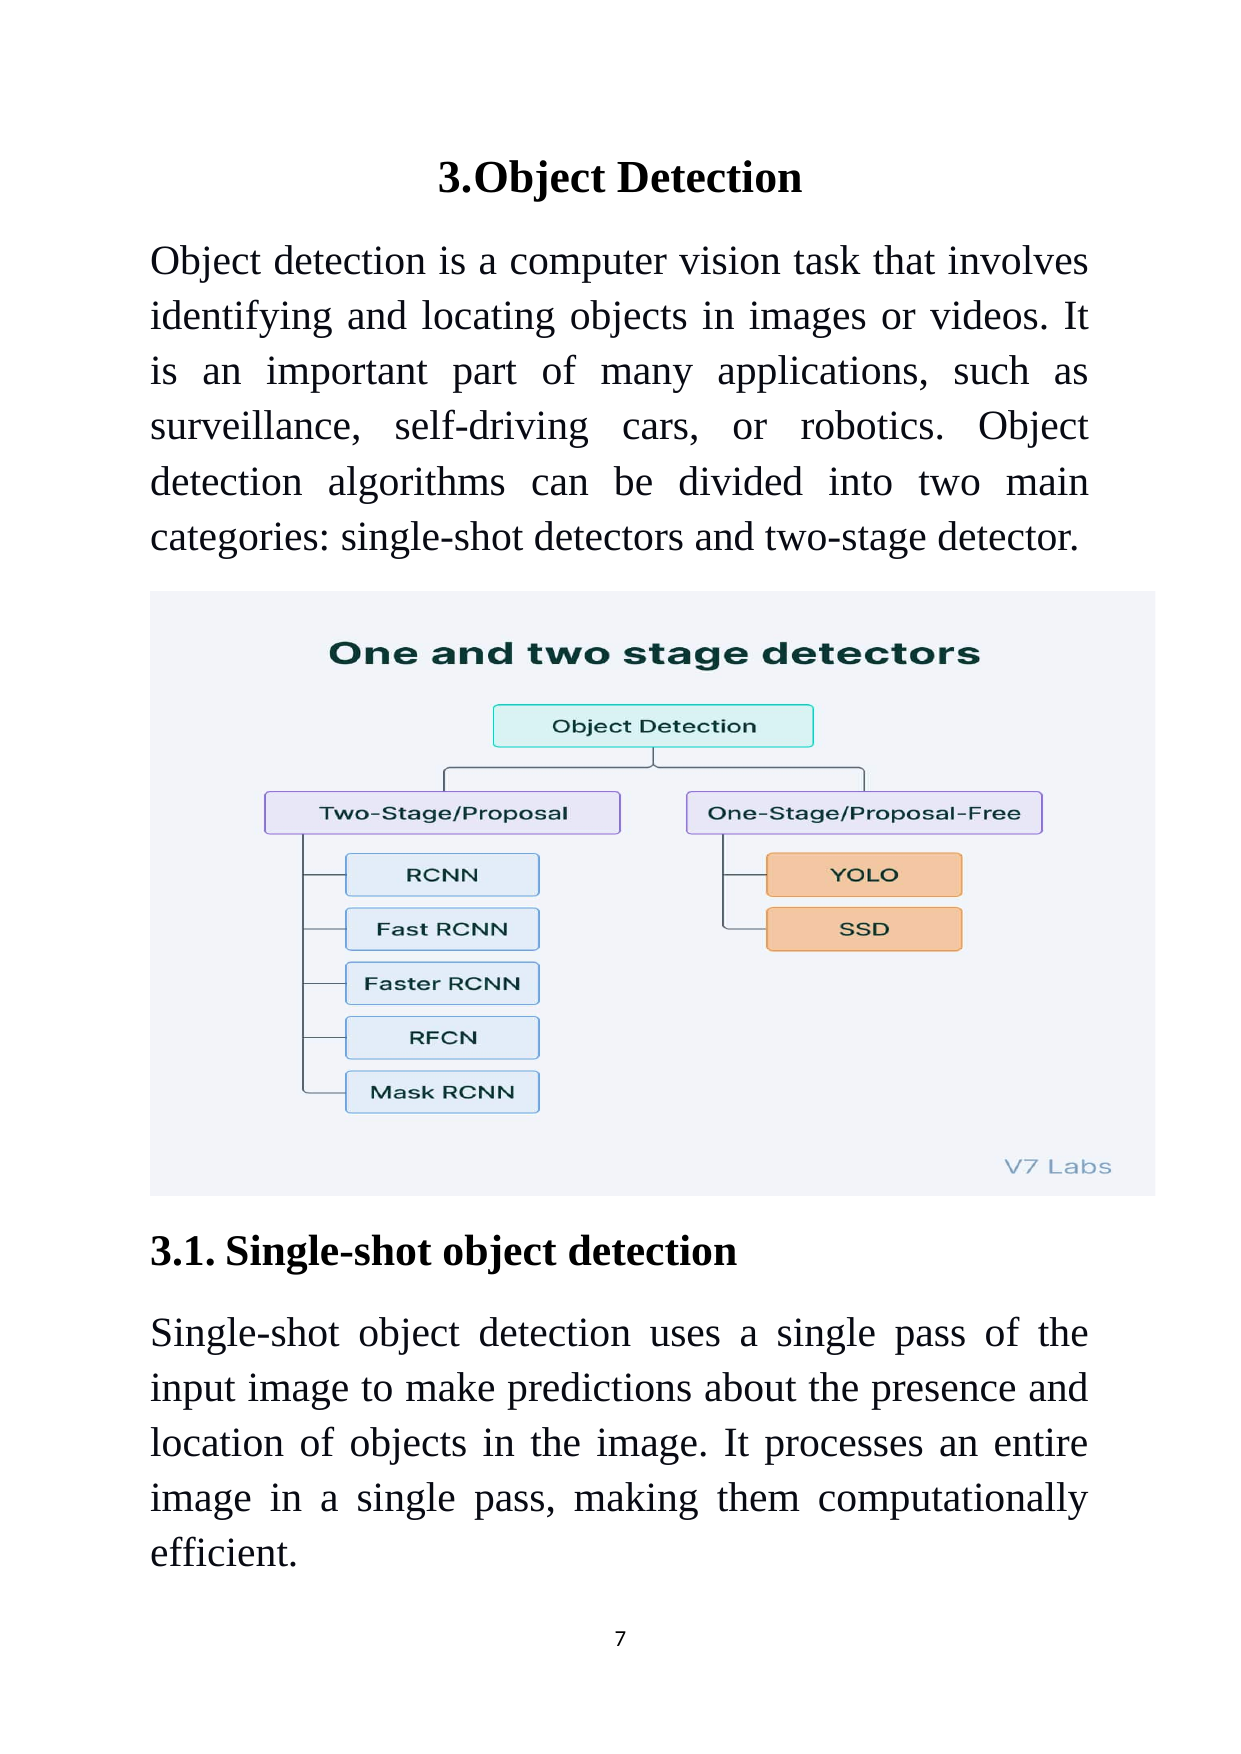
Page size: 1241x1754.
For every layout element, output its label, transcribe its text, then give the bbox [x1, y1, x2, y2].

text Object detection is a computer vision task that involves identifying and locating objects in images or videos. It is an important part of many applications, such as surveillance, self-driving cars, or robotics. Object detection algorithms can be divided into two main categories: single-shot detectors and two-stage detector. [150, 236, 1090, 559]
list Object Detection [150, 150, 1090, 203]
picture [150, 591, 1156, 1196]
list Single-shot object detection [150, 1224, 1090, 1275]
text Single-shot object detection uses a single pass of the input image to make predictions about the presence and location of objects in the image. It processes an entire image in a single pass, making them computationally efficient. [150, 1307, 1090, 1576]
